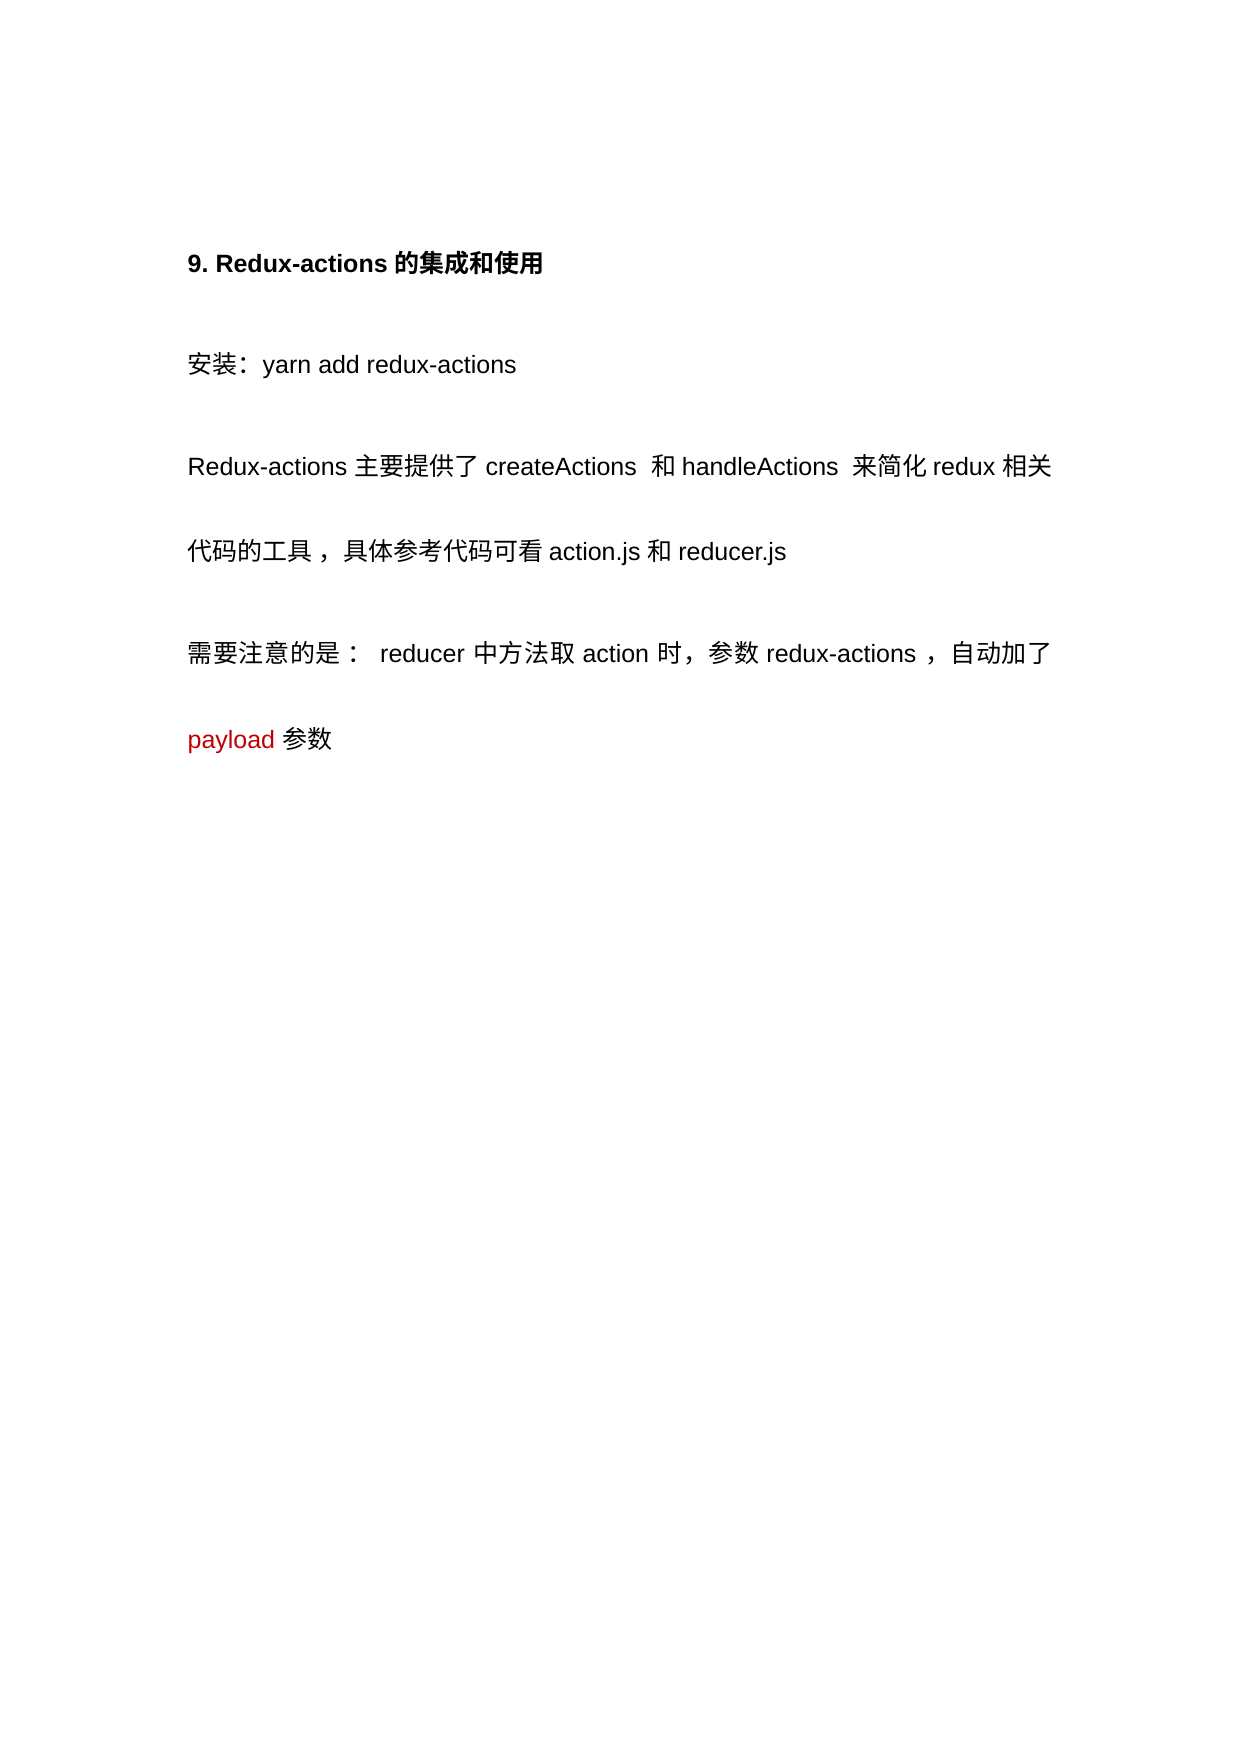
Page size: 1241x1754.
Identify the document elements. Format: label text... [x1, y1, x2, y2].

subtitle 需要注意的是 ： reducer 中方法取 action 时，参数 redux-actions ，自动加了 payload 参数 [187, 619, 1053, 770]
subtitle Redux-actions 的集成和使用 [187, 229, 1053, 294]
subtitle 安装：yarn add redux-actions [187, 330, 1053, 395]
subtitle Redux-actions 主要提供了 createActions 和 handleActions 来简化redux 相关代码的工具 ，具体参考代码可看 action.js 和 reducer.js [187, 432, 1053, 582]
